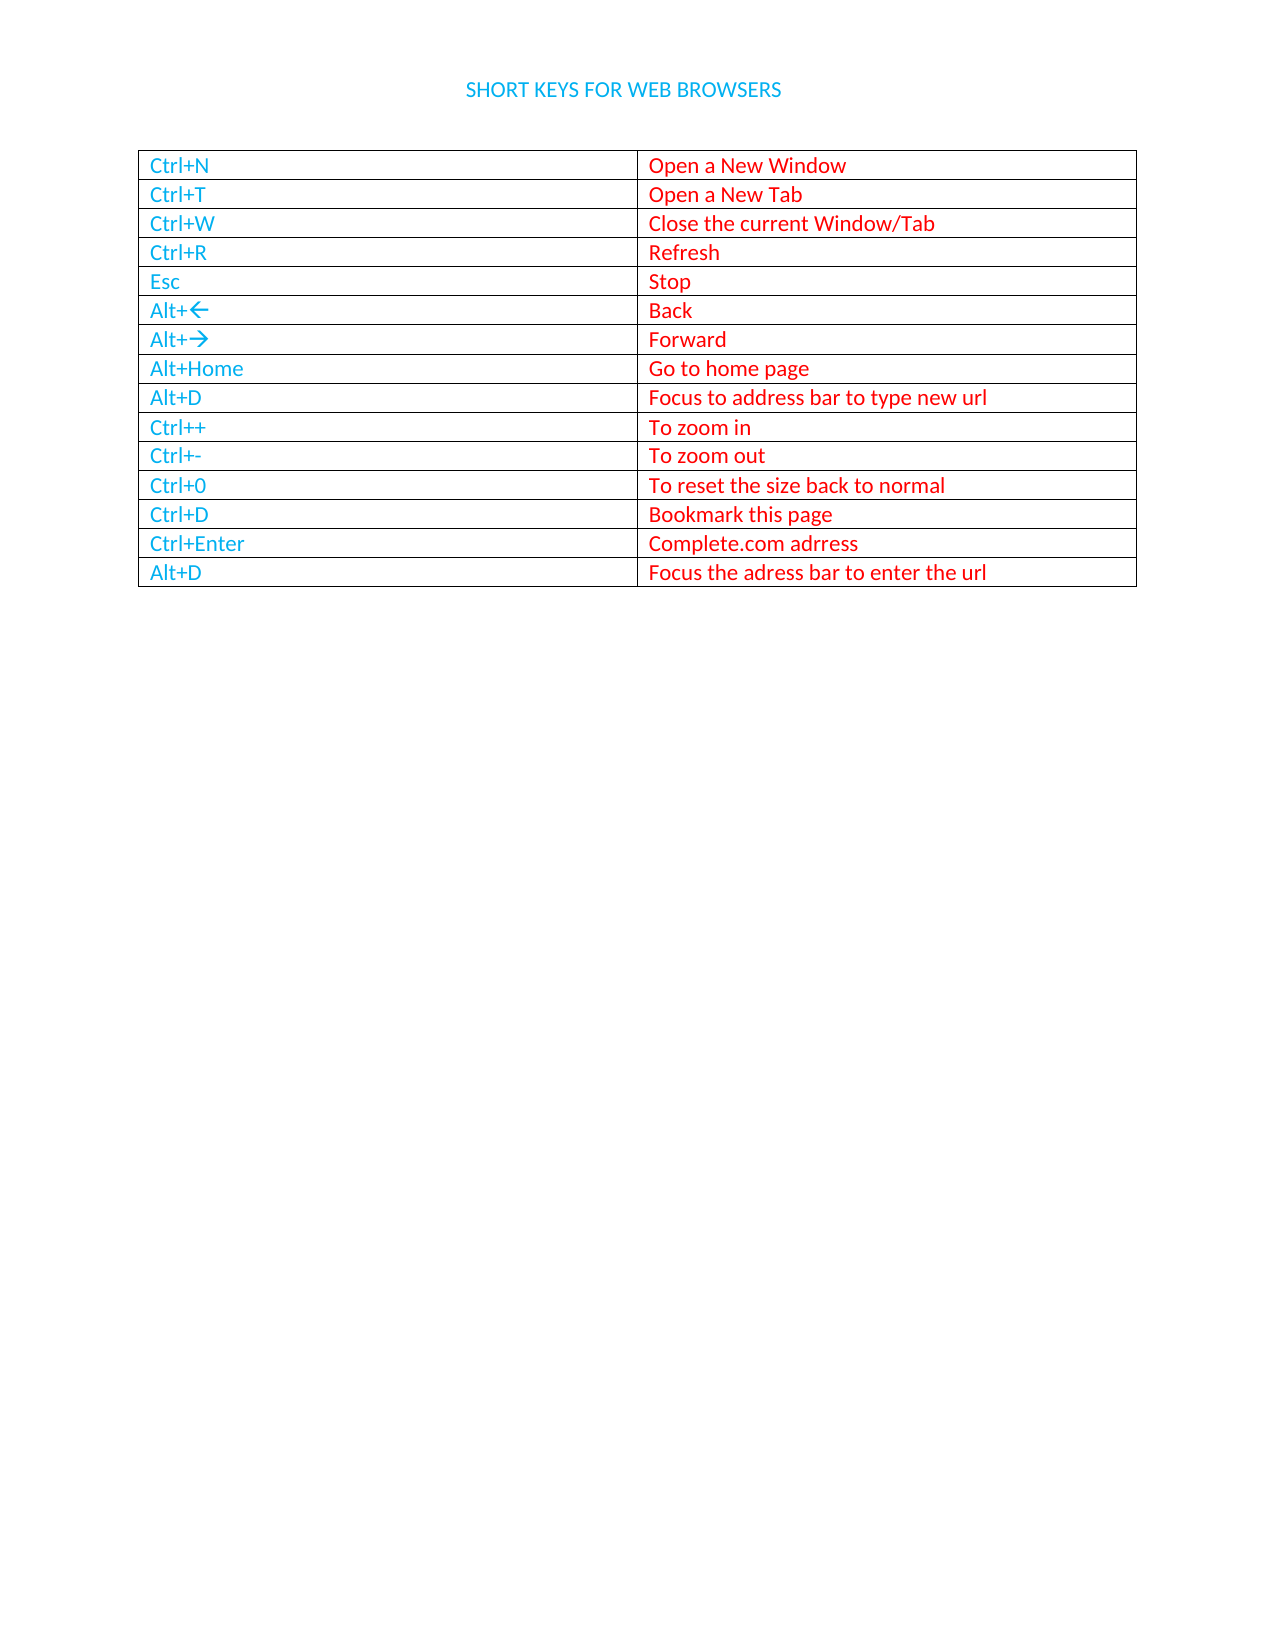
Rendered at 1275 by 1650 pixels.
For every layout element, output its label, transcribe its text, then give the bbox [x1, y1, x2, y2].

table_cell Ctrl+T [139, 180, 637, 208]
table_cell Refresh [638, 238, 1136, 266]
table_cell Ctrl+0 [139, 471, 637, 499]
table_cell Alt+ [139, 296, 637, 324]
table_cell Ctrl+D [139, 500, 637, 528]
table_cell Forward [638, 325, 1136, 353]
table_cell To zoom in [638, 413, 1136, 441]
table_cell Alt+D [139, 384, 637, 412]
table_header Ctrl+N [139, 151, 637, 179]
table_cell Stop [638, 267, 1136, 295]
table_header Open a New Window [638, 151, 1136, 179]
table_cell Focus the adress bar to enter the url [638, 558, 1136, 586]
table_cell Open a New Tab [638, 180, 1136, 208]
table_cell Alt+D [139, 558, 637, 586]
table_cell Go to home page [638, 355, 1136, 382]
table_cell Back [638, 296, 1136, 324]
table_cell Alt+Home [139, 355, 637, 382]
table_cell Ctrl+- [139, 442, 637, 470]
table_cell Bookmark this page [638, 500, 1136, 528]
table_cell Alt+ [139, 325, 637, 353]
table_cell Complete.com adrress [638, 529, 1136, 557]
table_cell Ctrl+W [139, 209, 637, 237]
table_cell To zoom out [638, 442, 1136, 470]
table_cell To reset the size back to normal [638, 471, 1136, 499]
table_cell Ctrl+R [139, 238, 637, 266]
table_cell Close the current Window/Tab [638, 209, 1136, 237]
table_cell Focus to address bar to type new url [638, 384, 1136, 412]
table_cell Ctrl+Enter [139, 529, 637, 557]
table_cell Esc [139, 267, 637, 295]
table_cell Ctrl++ [139, 413, 637, 441]
